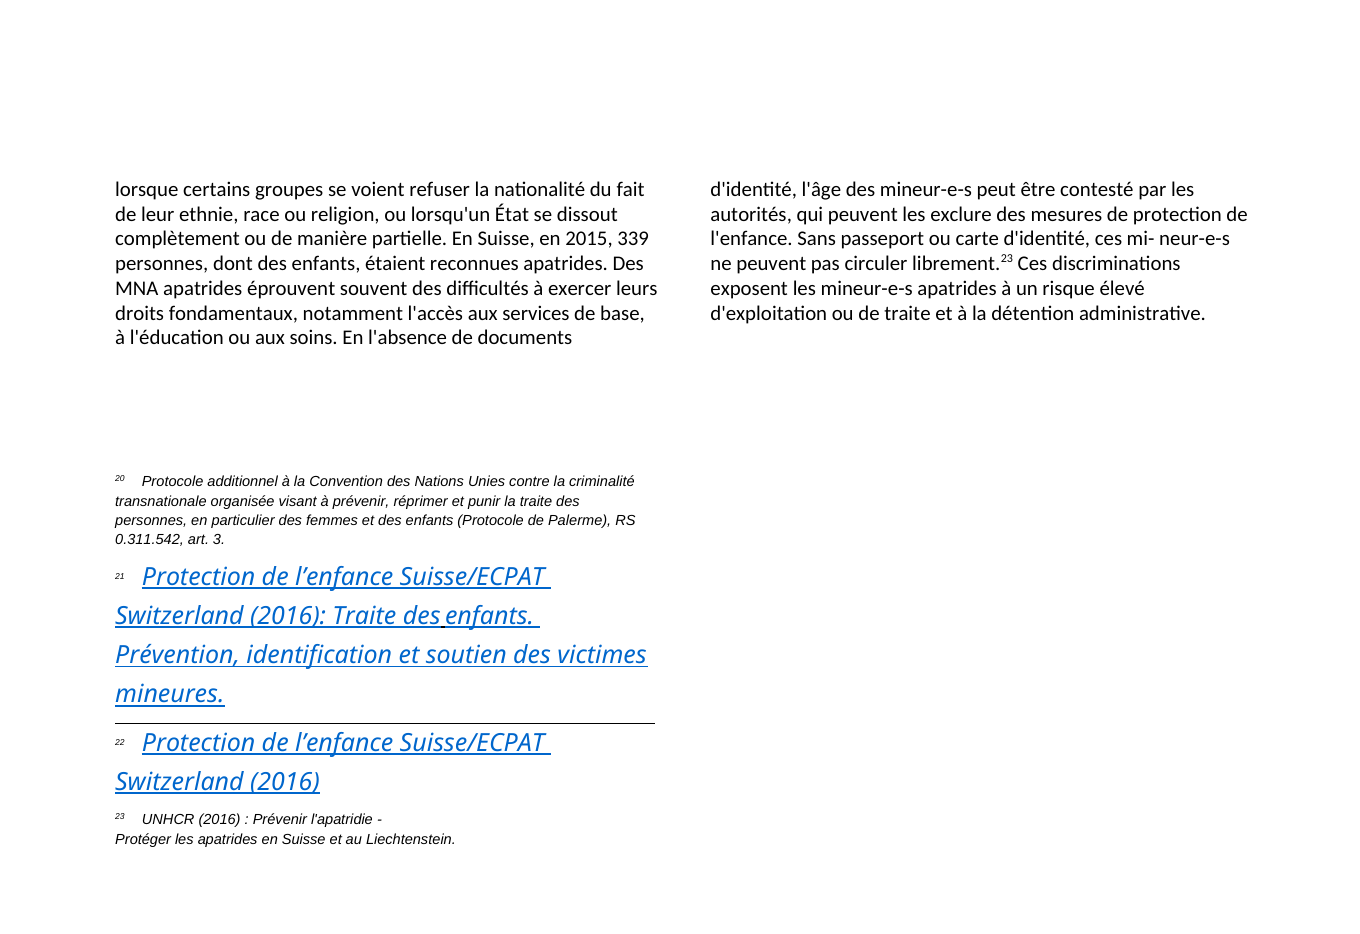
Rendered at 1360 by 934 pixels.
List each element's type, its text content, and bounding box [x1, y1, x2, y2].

list Protocole additionnel à la Convention des Nations Unies contre la criminalité transnationale organisée visant à prévenir, réprimer et punir la traite des personnes, en particulier des femmes et des enfants (Protocole de Palerme), RS 0.311.542, art. 3. [115, 473, 655, 547]
list UNHCR (2016) : Prévenir l'apatridie - [115, 811, 655, 828]
text Protéger les apatrides en Suisse et au Liechtenstein. [115, 830, 655, 847]
list Protection de l’enfance Suisse/ECPAT Switzerland (2016): Traite des enfants. Prévention, identification et soutien des victimes mineures. [115, 558, 655, 710]
list Protection de l’enfance Suisse/ECPAT Switzerland (2016) [115, 724, 655, 798]
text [710, 177, 1255, 325]
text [115, 177, 660, 350]
